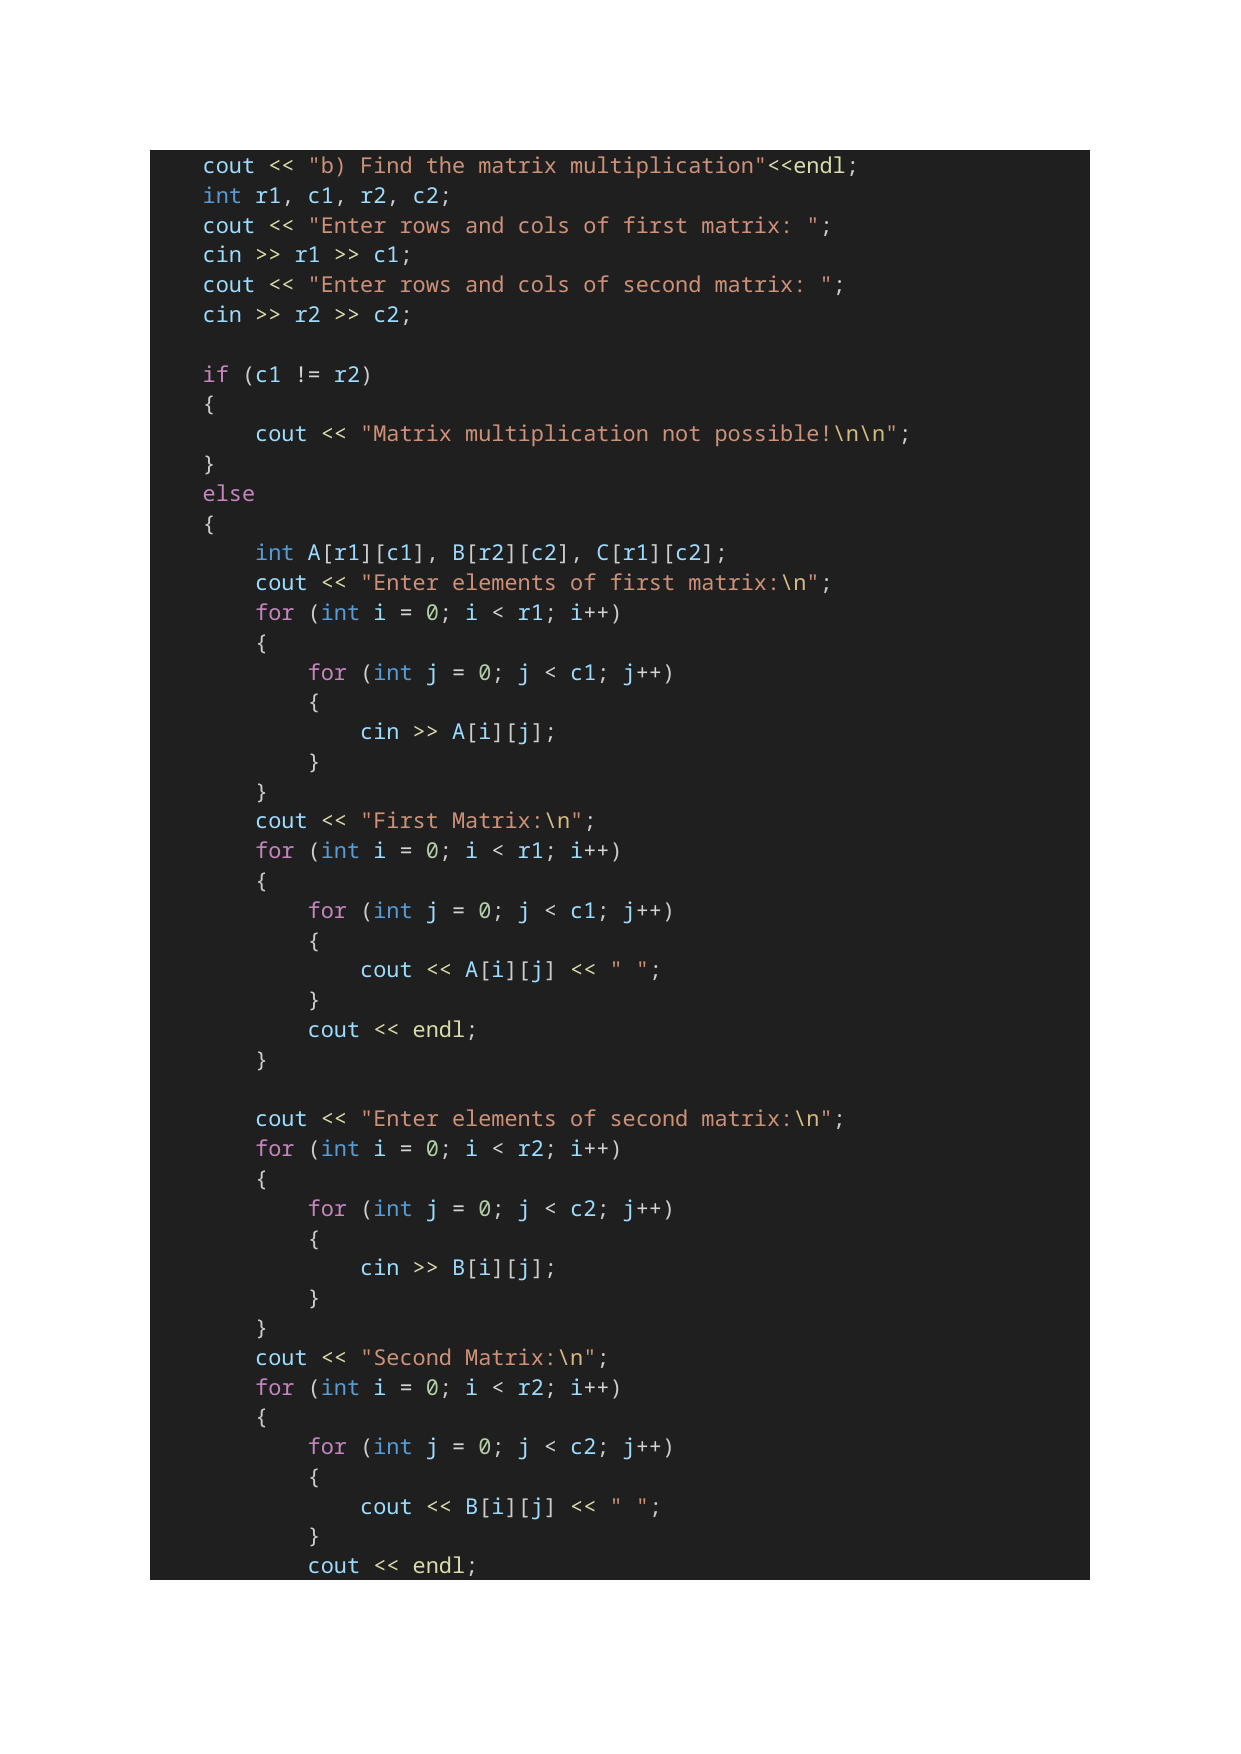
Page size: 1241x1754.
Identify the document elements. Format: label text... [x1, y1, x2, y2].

text cout << A[i][j] << " "; [150, 954, 1090, 984]
text } [150, 448, 1090, 478]
text { [150, 388, 1090, 418]
text } [150, 1312, 1090, 1342]
text for (int j = 0; j < c2; j++) [150, 1431, 1090, 1461]
text { [150, 924, 1090, 954]
text for (int i = 0; i < r1; i++) [150, 597, 1090, 627]
text for (int i = 0; i < r2; i++) [150, 1133, 1090, 1163]
text for (int i = 0; i < r1; i++) [150, 835, 1090, 865]
text } [150, 984, 1090, 1014]
text if (c1 != r2) [150, 358, 1090, 388]
text { [150, 1401, 1090, 1431]
text cin >> A[i][j]; [150, 716, 1090, 746]
text cout << "Enter rows and cols of second matrix: "; [150, 269, 1090, 299]
text for (int j = 0; j < c2; j++) [150, 1193, 1090, 1222]
text cout << "Enter elements of first matrix:\n"; [150, 567, 1090, 597]
text cout << B[i][j] << " "; [150, 1491, 1090, 1520]
text { [150, 627, 1090, 656]
text for (int i = 0; i < r2; i++) [150, 1371, 1090, 1401]
text cout << "First Matrix:\n"; [150, 805, 1090, 835]
text cout << "Matrix multiplication not possible!\n\n"; [150, 418, 1090, 448]
text { [150, 686, 1090, 716]
text { [150, 865, 1090, 895]
text else [150, 478, 1090, 507]
text cout << endl; [150, 1550, 1090, 1580]
text { [150, 1222, 1090, 1252]
text } [150, 776, 1090, 805]
text for (int j = 0; j < c1; j++) [150, 656, 1090, 686]
text for (int j = 0; j < c1; j++) [150, 895, 1090, 924]
text int r1, c1, r2, c2; [150, 180, 1090, 209]
text cout << endl; [150, 1014, 1090, 1044]
text } [150, 1520, 1090, 1550]
text { [150, 1461, 1090, 1491]
text { [150, 507, 1090, 537]
text int A[r1][c1], B[r2][c2], C[r1][c2]; [150, 537, 1090, 567]
text cout << "Enter elements of second matrix:\n"; [150, 1103, 1090, 1133]
text } [150, 1282, 1090, 1312]
text cin >> r2 >> c2; [150, 299, 1090, 329]
text cin >> r1 >> c1; [150, 239, 1090, 269]
text cout << "Enter rows and cols of first matrix: "; [150, 209, 1090, 239]
text } [150, 1044, 1090, 1073]
text cin >> B[i][j]; [150, 1252, 1090, 1282]
text { [150, 1163, 1090, 1193]
text cout << "b) Find the matrix multiplication"<<endl; [150, 150, 1090, 180]
text } [150, 746, 1090, 776]
text cout << "Second Matrix:\n"; [150, 1342, 1090, 1371]
